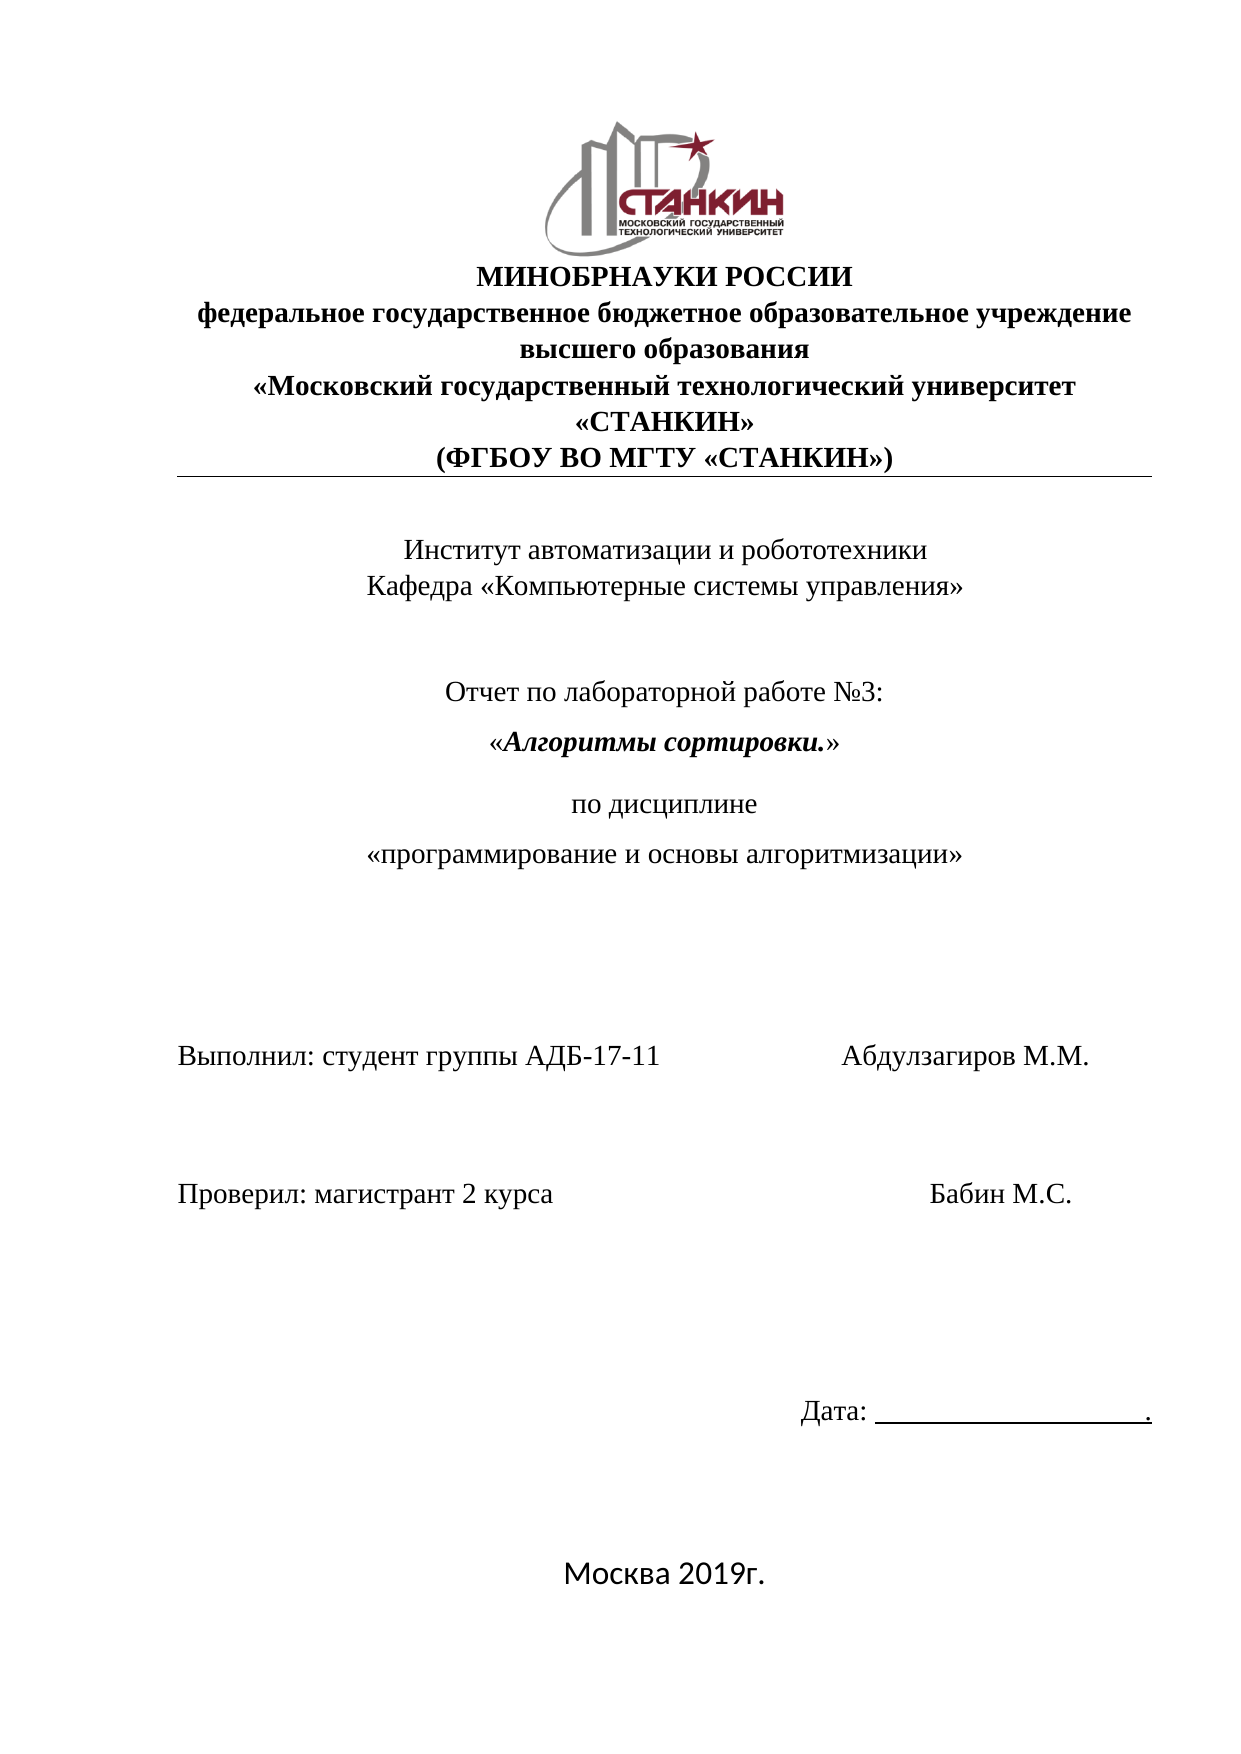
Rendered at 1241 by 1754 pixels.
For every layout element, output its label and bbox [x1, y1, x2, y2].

picture [543, 118, 786, 258]
